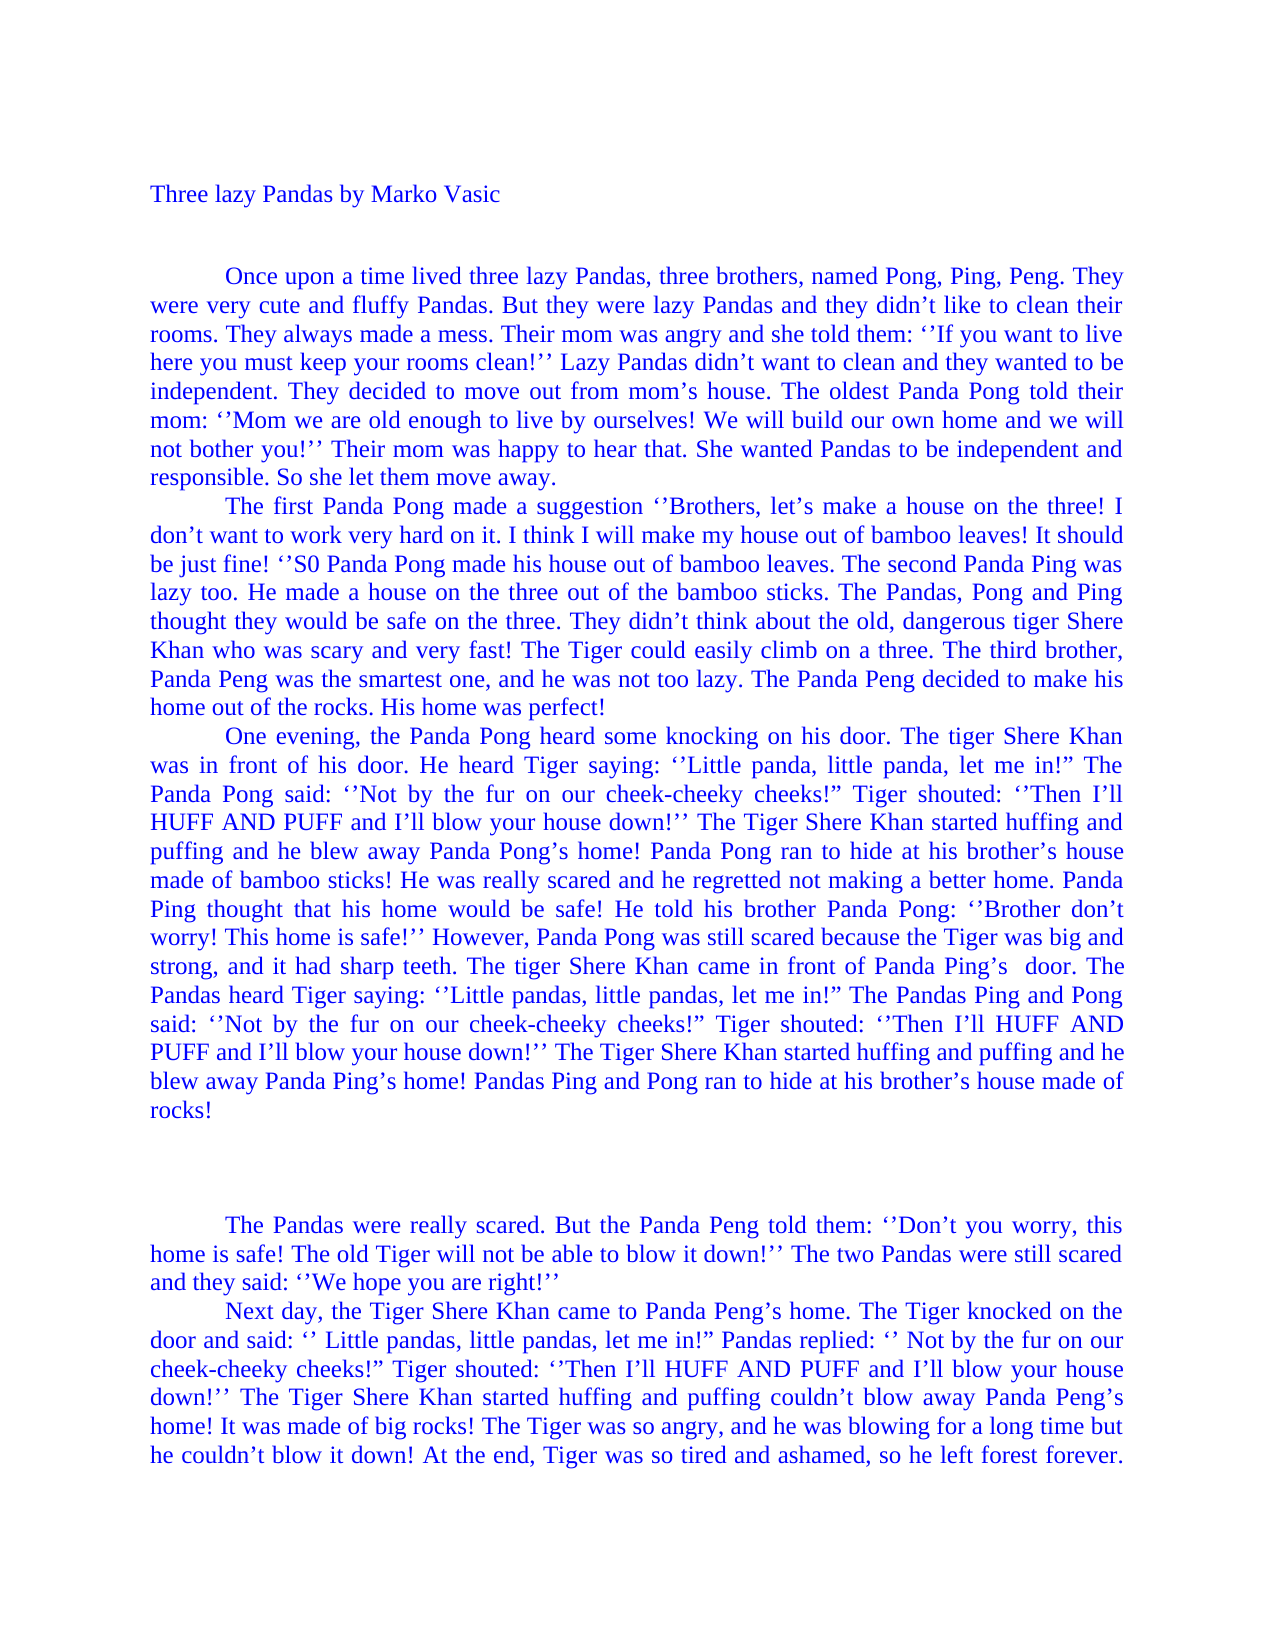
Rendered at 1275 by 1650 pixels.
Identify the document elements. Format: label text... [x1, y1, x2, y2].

text The first Panda Pong made a suggestion ‘’Brothers, let’s make a house on the three! I don’t want to work very hard on it. I think I will make my house out of bamboo leaves! It should be just fine! ‘’S0 Panda Pong made his house out of bamboo leaves. The second Panda Ping was lazy too. He made a house on the three out of the bamboo sticks. The Pandas, Pong and Ping thought they would be safe on the three. They didn’t think about the old, dangerous tiger Shere Khan who was scary and very fast! The Tiger could easily climb on a three. The third brother, Panda Peng was the smartest one, and he was not too lazy. The Panda Peng decided to make his home out of the rocks. His home was perfect! [150, 491, 1125, 721]
text One evening, the Panda Pong heard some knocking on his door. The tiger Shere Khan was in front of his door. He heard Tiger saying: ‘’Little panda, little panda, let me in!” The Panda Pong said: ‘’Not by the fur on our cheek-cheeky cheeks!” Tiger shouted: ‘’Then I’ll HUFF AND PUFF and I’ll blow your house down!’’ The Tiger Shere Khan started huffing and puffing and he blew away Panda Pong’s home! Panda Pong ran to hide at his brother’s house made of bamboo sticks! He was really scared and he regretted not making a better home. Panda Ping thought that his home would be safe! He told his brother Panda Pong: ‘’Brother don’t worry! This home is safe!’’ However, Panda Pong was still scared because the Tiger was big and strong, and it had sharp teeth. The tiger Shere Khan came in front of Panda Ping’s door. The Pandas heard Tiger saying: ‘’Little pandas, little pandas, let me in!” The Pandas Ping and Pong said: ‘’Not by the fur on our cheek-cheeky cheeks!” Tiger shouted: ‘’Then I’ll HUFF AND PUFF and I’ll blow your house down!’’ The Tiger Shere Khan started huffing and puffing and he blew away Panda Ping’s home! Pandas Ping and Pong ran to hide at his brother’s house made of rocks! [150, 721, 1125, 1124]
text The Pandas were really scared. But the Panda Peng told them: ‘’Don’t you worry, this home is safe! The old Tiger will not be able to blow it down!’’ The two Pandas were still scared and they said: ‘’We hope you are right!’’ [150, 1210, 1125, 1296]
text Three lazy Pandas by Marko Vasic [150, 179, 1125, 207]
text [150, 1296, 1125, 1469]
text Once upon a time lived three lazy Pandas, three brothers, named Pong, Ping, Peng. They were very cute and fluffy Pandas. But they were lazy Pandas and they didn’t like to clean their rooms. They always made a mess. Their mom was angry and she told them: ‘’If you want to live here you must keep your rooms clean!’’ Lazy Pandas didn’t want to clean and they wanted to be independent. They decided to move out from mom’s house. The oldest Panda Pong told their mom: ‘’Mom we are old enough to live by ourselves! We will build our own home and we will not bother you!’’ Their mom was happy to hear that. She wanted Pandas to be independent and responsible. So she let them move away. [150, 261, 1125, 491]
